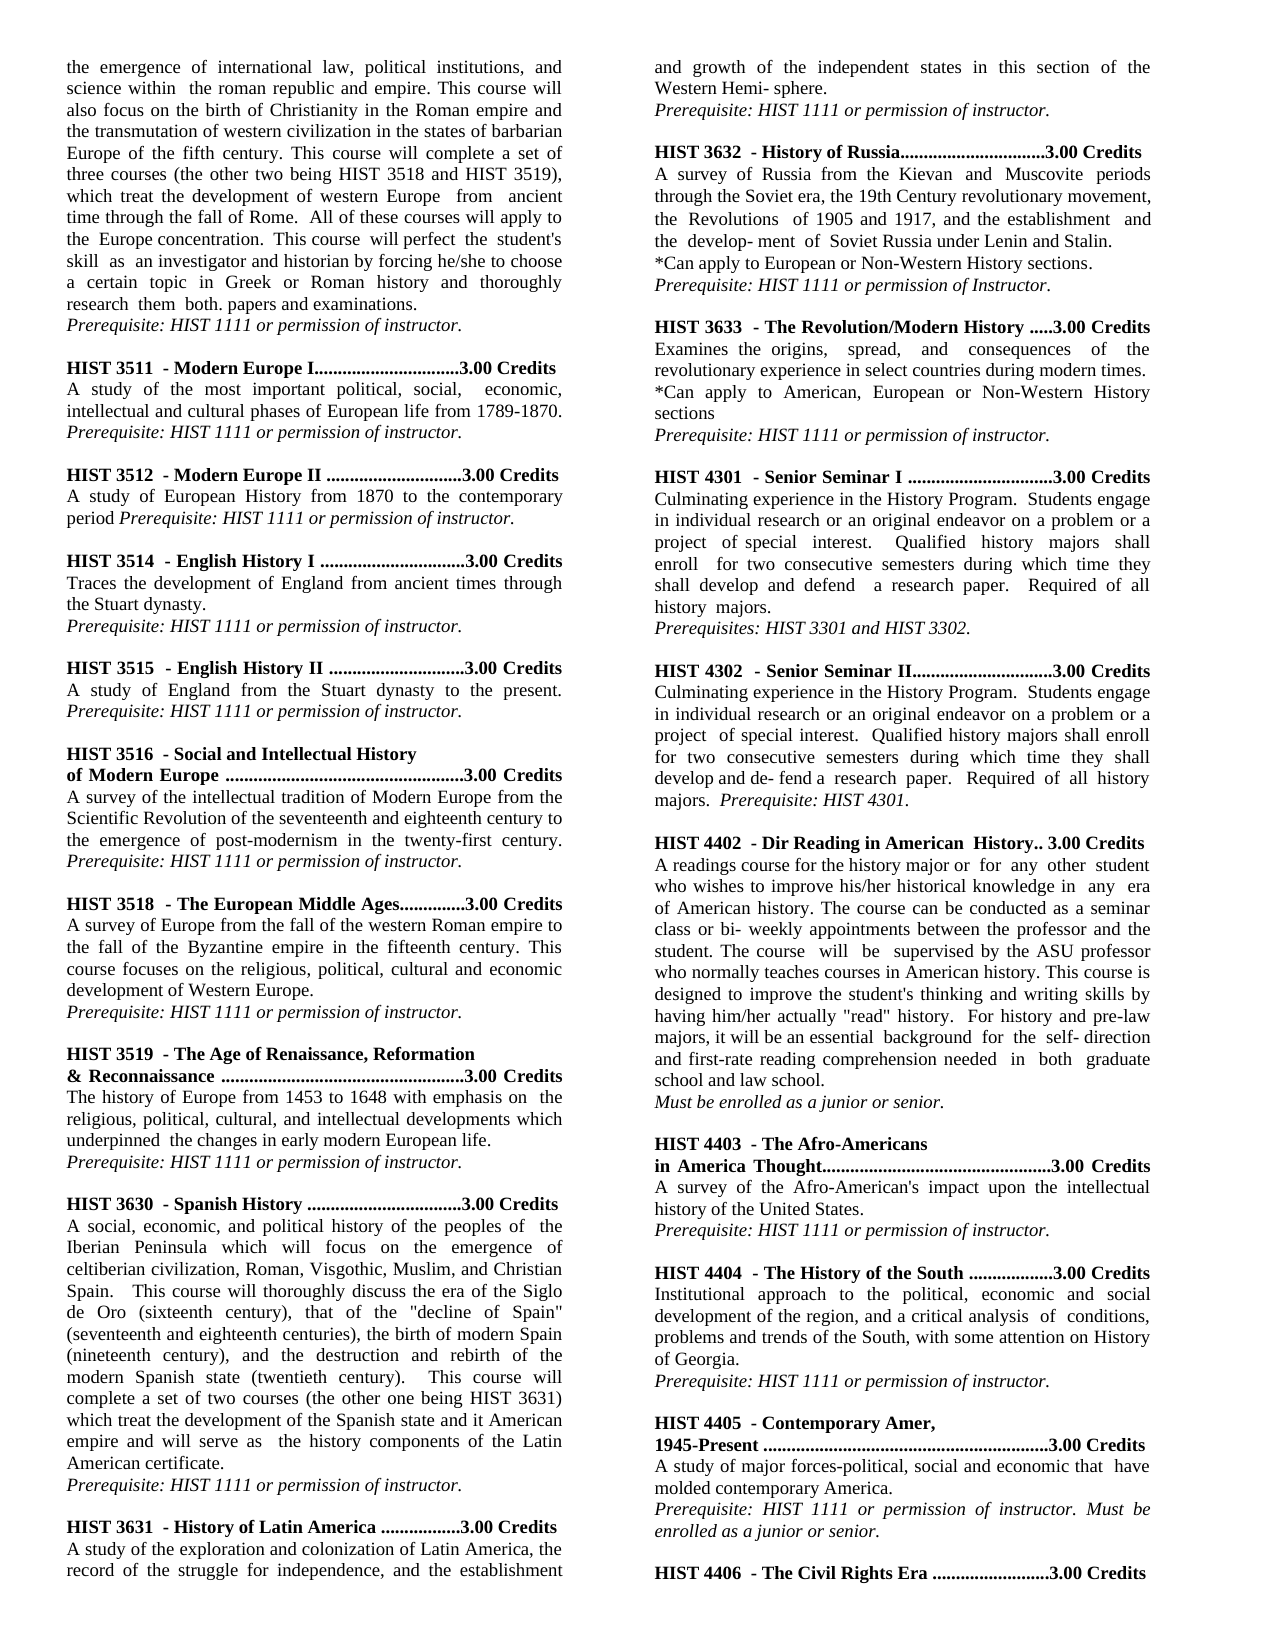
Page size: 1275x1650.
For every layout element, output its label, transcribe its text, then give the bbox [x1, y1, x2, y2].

text A study of the exploration and colonization of Latin America, the record of the struggle for independence, and the establishment and growth of the independent states in this section of the Western Hemi- sphere. [66, 1537, 563, 1581]
text of Modern Europe ...................................................3.00 Credits A survey of the intellectual tradition of Modern Europe from the Scientific Revolution of the seventeenth and eighteenth century to the emergence of post-modernism in the twenty-first century. Prerequisite: HIST 1111 or permission of instructor. [66, 764, 563, 872]
text HIST 3632 - History of Russia...............................3.00 Credits [654, 141, 1151, 163]
text 1945-Present .............................................................3.00 Credits [654, 1433, 1151, 1455]
text A social, economic, and political history of the peoples of the Iberian Peninsula which will focus on the emergence of celtiberian civilization, Roman, Visgothic, Muslim, and Christian Spain. This course will thoroughly discuss the era of the Siglo de Oro (sixteenth century), that of the "decline of Spain" (seventeenth and eighteenth centuries), the birth of modern Spain (nineteenth century), and the destruction and rebirth of the modern Spanish state (twentieth century). This course will complete a set of two courses (the other one being HIST 3631) which treat the development of the Spanish state and it American empire and will serve as the history components of the Latin American certificate. [66, 1215, 563, 1473]
text Prerequisite: HIST 1111 or permission of instructor. [66, 1001, 563, 1022]
text HIST 3516 - Social and Intellectual History [66, 743, 563, 764]
text in America Thought.................................................3.00 Credits A survey of the Afro-American's impact upon the intellectual history of the United States. [654, 1155, 1151, 1219]
text Prerequisite: HIST 1111 or permission of Instructor. [654, 273, 1151, 295]
text Prerequisite: HIST 1111 or permission of instructor. [66, 314, 563, 336]
text Prerequisite: HIST 1111 or permission of instructor. Must be enrolled as a junior or senior. [654, 1498, 1151, 1541]
text HIST 3631 - History of Latin America .................3.00 Credits [66, 1516, 563, 1537]
text A readings course for the history major or for any other student who wishes to improve his/her historical knowledge in any era of American history. The course can be conducted as a seminar class or bi- weekly appointments between the professor and the student. The course will be supervised by the ASU professor who normally teaches courses in American history. This course is designed to improve the student's thinking and writing skills by having him/her actually "read" history. For history and pre-law majors, it will be an essential background for the self- direction and first-rate reading comprehension needed in both graduate school and law school. [654, 853, 1151, 1091]
text Prerequisites: HIST 3301 and HIST 3302. [654, 617, 1151, 639]
text Prerequisite: HIST 1111 or permission of instructor. [654, 1219, 1151, 1241]
text A survey of Russia from the Kievan and Muscovite periods through the Soviet era, the 19th Century revolutionary movement, the Revolutions of 1905 and 1917, and the establishment and the develop- ment of Soviet Russia under Lenin and Stalin. [654, 163, 1151, 251]
text HIST 3514 - English History I ...............................3.00 Credits Traces the development of England from ancient times through the Stuart dynasty. [66, 550, 563, 615]
text Prerequisite: HIST 1111 or permission of instructor. [66, 1151, 563, 1172]
text HIST 3630 - Spanish History .................................3.00 Credits [66, 1193, 563, 1215]
text A study of the most important political, social, economic, intellectual and cultural phases of European life from 1789-1870. Prerequisite: HIST 1111 or permission of instructor. [66, 378, 563, 443]
text HIST 4402 - Dir Reading in American History.. 3.00 Credits [654, 832, 1151, 853]
text HIST 4403 - The Afro-Americans [654, 1133, 1151, 1155]
text HIST 3515 - English History II .............................3.00 Credits A study of England from the Stuart dynasty to the present. Prerequisite: HIST 1111 or permission of instructor. [66, 657, 563, 722]
text HIST 3518 - The European Middle Ages..............3.00 Credits A survey of Europe from the fall of the western Roman empire to the fall of the Byzantine empire in the fifteenth century. This course focuses on the religious, political, cultural and economic development of Western Europe. [66, 893, 563, 1001]
text HIST 4406 - The Civil Rights Era .........................3.00 Credits [654, 1562, 1151, 1584]
text HIST 3512 - Modern Europe II .............................3.00 Credits [66, 464, 563, 485]
text Prerequisite: HIST 1111 or permission of instructor. [66, 615, 563, 636]
text HIST 3519 - The Age of Renaissance, Reformation [66, 1043, 563, 1064]
text HIST 4404 - The History of the South ..................3.00 Credits Institutional approach to the political, economic and social development of the region, and a critical analysis of conditions, problems and trends of the South, with some attention on History of Georgia. [654, 1262, 1151, 1369]
text HIST 3511 - Modern Europe I...............................3.00 Credits [66, 357, 563, 378]
text Prerequisite: HIST 1111 or permission of instructor. [654, 424, 1151, 445]
text *Can apply to American, European or Non-Western History sections [654, 381, 1151, 424]
text Prerequisite: HIST 1111 or permission of instructor. [654, 1369, 1151, 1391]
text A study of major forces-political, social and economic that have molded contemporary America. [654, 1455, 1151, 1498]
text Must be enrolled as a junior or senior. [654, 1091, 1151, 1112]
text HIST 4301 - Senior Seminar I ...............................3.00 Credits Culminating experience in the History Program. Students engage in individual research or an original endeavor on a problem or a project of special interest. Qualified history majors shall enroll for two consecutive semesters during which time they shall develop and defend a research paper. Required of all history majors. [654, 466, 1151, 617]
text A study of European History from 1870 to the contemporary period Prerequisite: HIST 1111 or permission of instructor. [66, 485, 563, 528]
text *Can apply to European or Non-Western History sections. [654, 252, 1151, 273]
text HIST 3633 - The Revolution/Modern History .....3.00 Credits Examines the origins, spread, and consequences of the revolutionary experience in select countries during modern times. [654, 316, 1151, 381]
text & Reconnaissance ....................................................3.00 Credits The history of Europe from 1453 to 1648 with emphasis on the religious, political, cultural, and intellectual developments which underpinned the changes in early modern European life. [66, 1064, 563, 1151]
text HIST 4405 - Contemporary Amer, [654, 1412, 1151, 1433]
text A study of the exploration and colonization of Latin America, the record of the struggle for independence, and the establishment and growth of the independent states in this section of the Western Hemi- sphere. [654, 56, 1151, 99]
text Prerequisite: HIST 1111 or permission of instructor. [654, 99, 1151, 120]
text Prerequisite: HIST 1111 or permission of instructor. [66, 1473, 563, 1495]
text HIST 4302 - Senior Seminar II..............................3.00 Credits Culminating experience in the History Program. Students engage in individual research or an original endeavor on a problem or a project of special interest. Qualified history majors shall enroll for two consecutive semesters during which time they shall develop and de- fend a research paper. Required of all history majors. Prerequisite: HIST 4301. [654, 659, 1151, 810]
